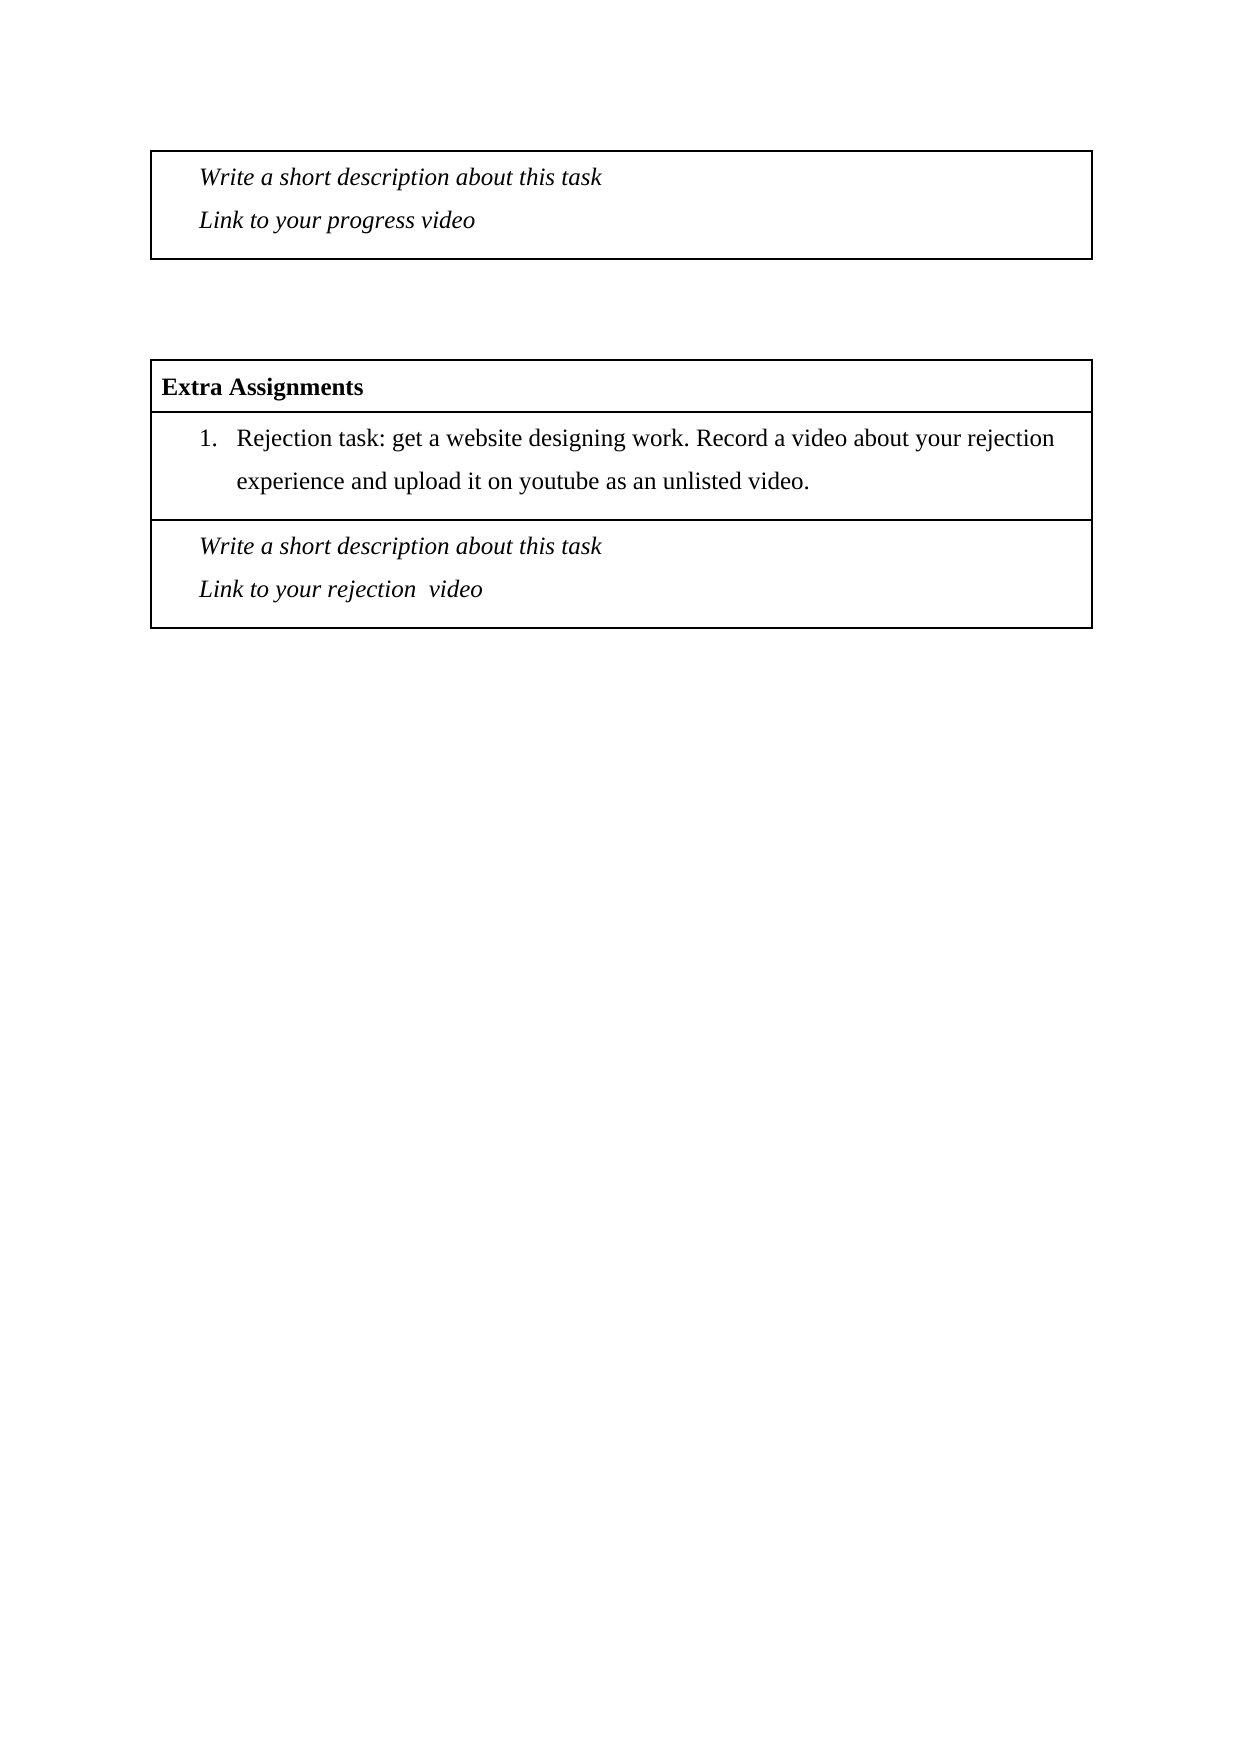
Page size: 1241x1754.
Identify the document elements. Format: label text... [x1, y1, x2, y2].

table_header Extra Assignments [152, 361, 1091, 411]
table_cell Write a short description about this task Link to your progress video [152, 152, 1091, 258]
table_cell Rejection task: get a website designing work. Record a video about your rejection experience and upload it on youtube as an unlisted video. [152, 413, 1091, 519]
table_cell Write a short description about this task Link to your rejection video [152, 521, 1091, 627]
